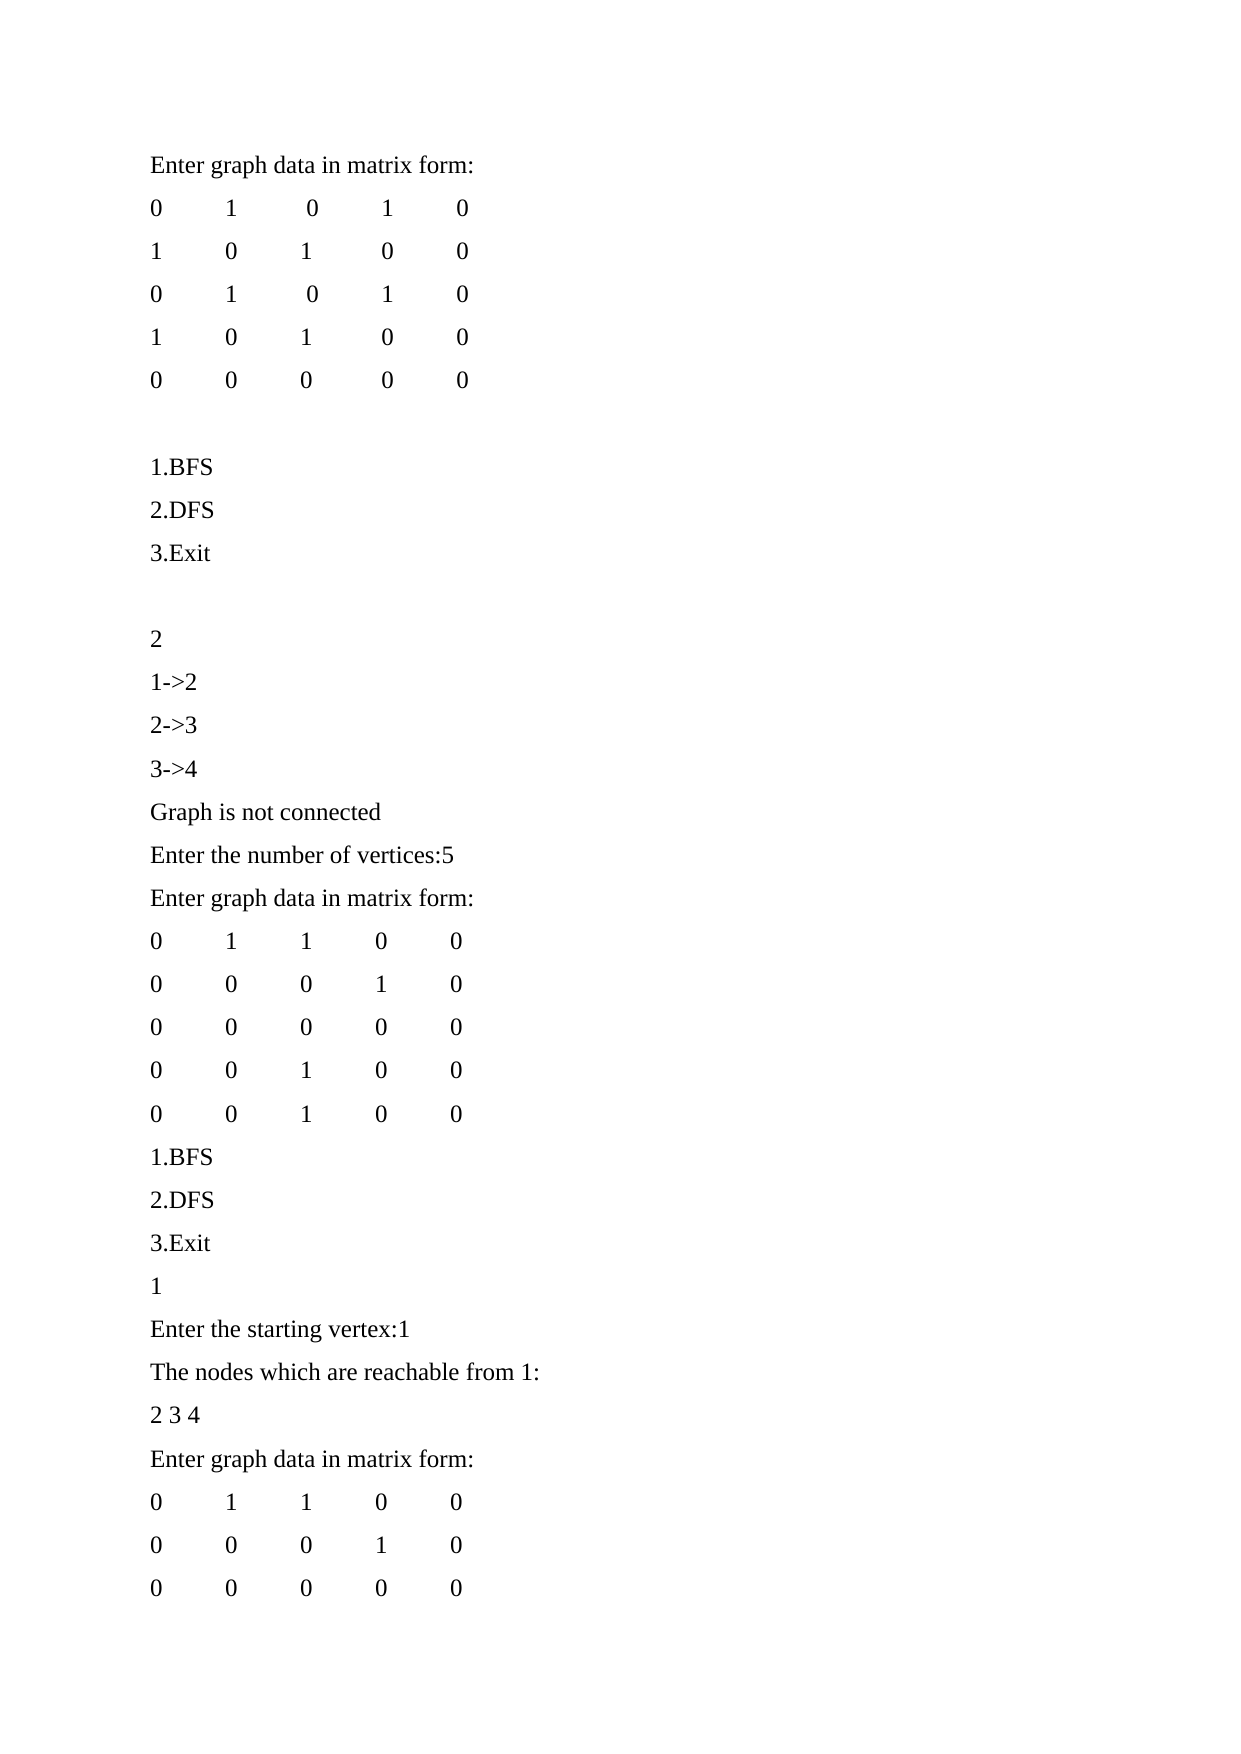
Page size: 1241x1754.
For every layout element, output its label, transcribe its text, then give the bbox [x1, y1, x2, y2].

text 0 1 0 1 0 [150, 193, 1090, 222]
text Enter graph data in matrix form: [150, 883, 1090, 912]
text 1->2 [150, 667, 1090, 696]
text 3->4 [150, 754, 1090, 782]
text 0 0 0 0 0 [150, 1573, 1090, 1602]
text 0 0 0 0 0 [150, 366, 1090, 394]
text 0 0 0 1 0 [150, 1530, 1090, 1559]
text 3.Exit [150, 538, 1090, 567]
text 0 1 1 0 0 [150, 926, 1090, 955]
text 2 3 4 [150, 1401, 1090, 1429]
text The nodes which are reachable from 1: [150, 1357, 1090, 1386]
text 0 0 1 0 0 [150, 1099, 1090, 1127]
text 0 0 0 1 0 [150, 969, 1090, 998]
text 1 0 1 0 0 [150, 322, 1090, 351]
text 2->3 [150, 711, 1090, 739]
text 2 [150, 624, 1090, 653]
text 1.BFS [150, 1142, 1090, 1171]
text 2.DFS [150, 1185, 1090, 1214]
text 2.DFS [150, 495, 1090, 524]
text 1 [150, 1271, 1090, 1300]
text 3.Exit [150, 1228, 1090, 1257]
text Graph is not connected [150, 797, 1090, 826]
text Enter the starting vertex:1 [150, 1314, 1090, 1343]
text Enter graph data in matrix form: [150, 150, 1090, 179]
text Enter graph data in matrix form: [150, 1444, 1090, 1472]
text 1 0 1 0 0 [150, 236, 1090, 265]
text 1.BFS [150, 452, 1090, 481]
text 0 1 0 1 0 [150, 279, 1090, 308]
text 0 1 1 0 0 [150, 1487, 1090, 1516]
text Enter the number of vertices:5 [150, 840, 1090, 869]
text 0 0 0 0 0 [150, 1012, 1090, 1041]
text 0 0 1 0 0 [150, 1056, 1090, 1084]
